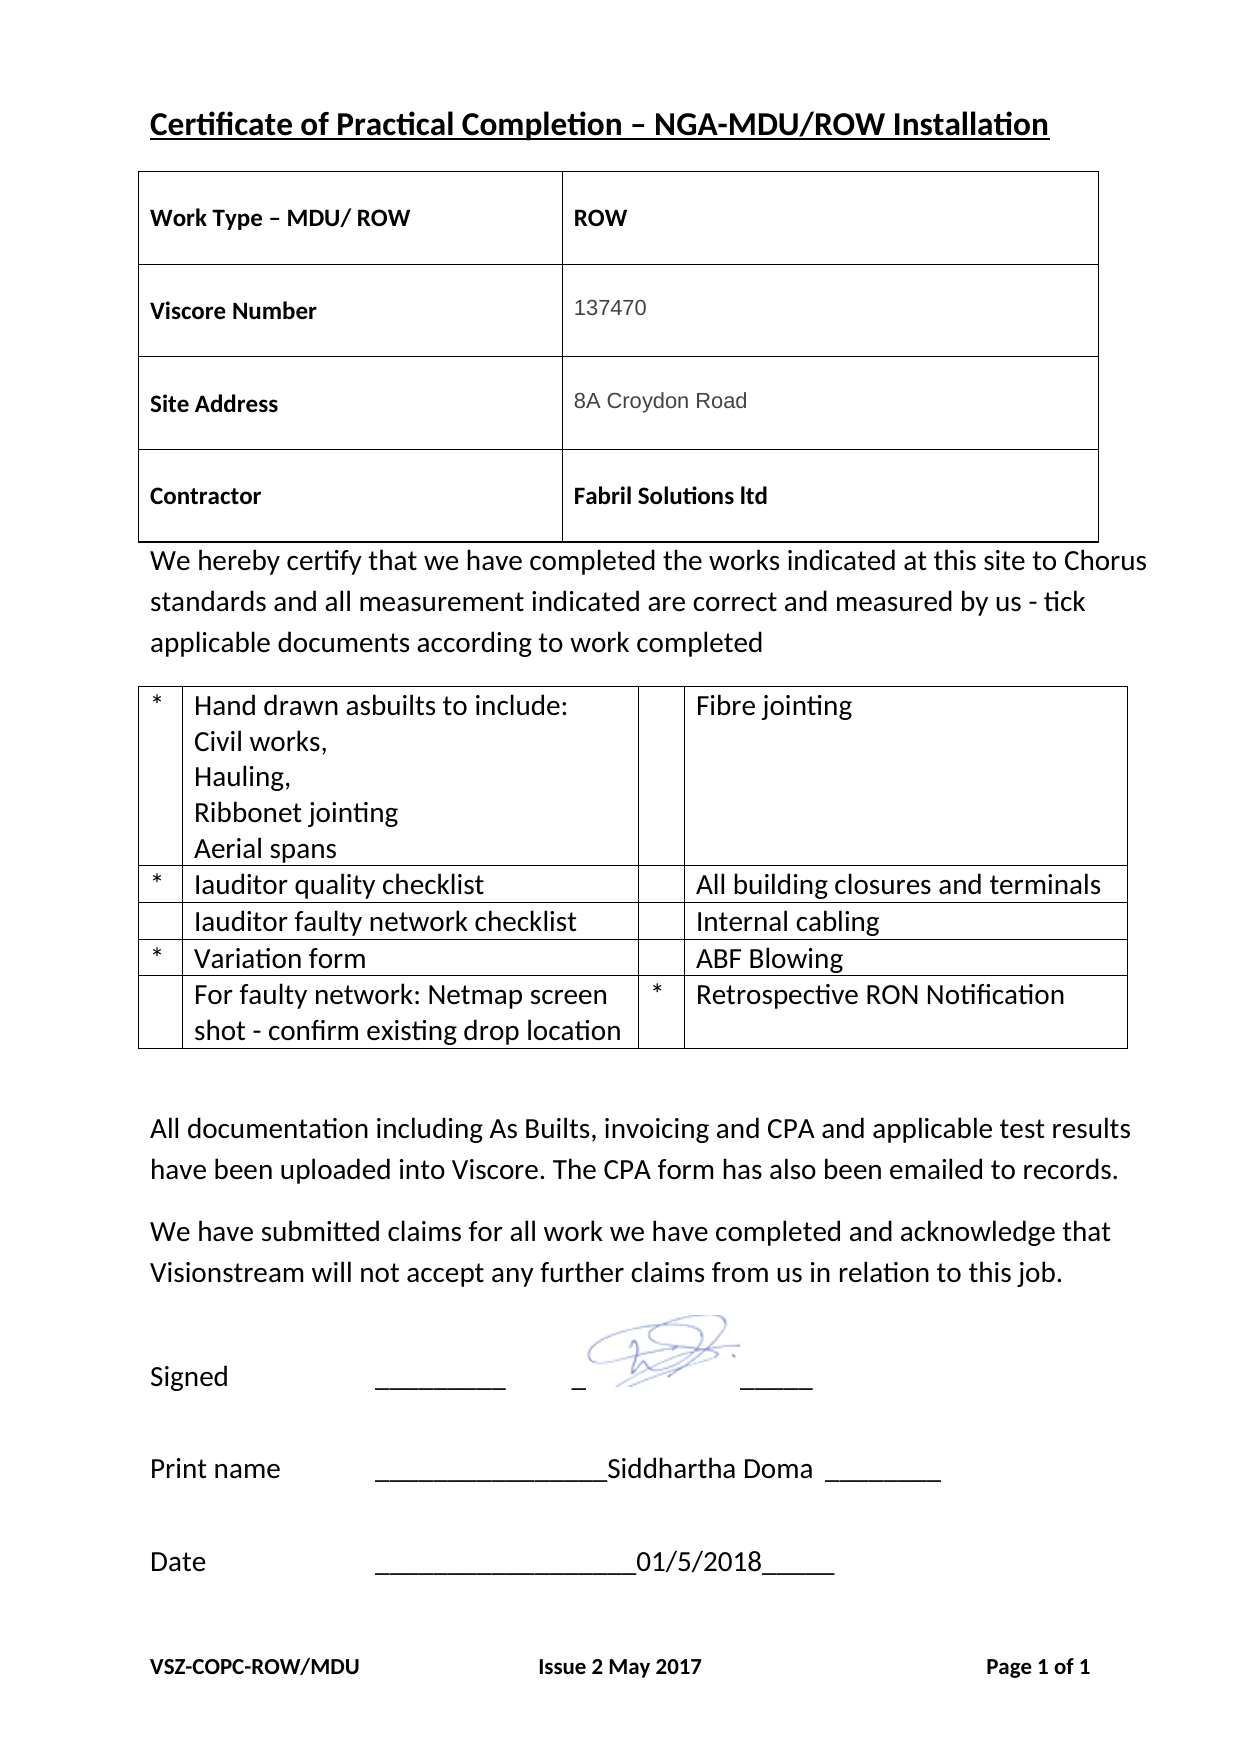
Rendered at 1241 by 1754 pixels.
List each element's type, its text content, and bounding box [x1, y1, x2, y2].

table_header [639, 687, 684, 865]
table_cell Fabril Solutions ltd [563, 450, 1098, 541]
table_header Work Type – MDU/ ROW [139, 172, 562, 264]
table_cell [639, 866, 684, 902]
table_cell Internal cabling [685, 903, 1127, 939]
table_header ROW [563, 172, 1098, 264]
table_cell For faulty network: Netmap screen shot - confirm existing drop location [183, 976, 638, 1048]
table_cell [139, 903, 182, 939]
table_cell * [139, 940, 182, 975]
table_cell [639, 903, 684, 939]
text Certificate of Practical Completion – NGA-MDU/ROW Installation [150, 103, 1152, 144]
table_cell Iauditor faulty network checklist [183, 903, 638, 939]
text Signed _________ ______ [150, 1316, 1152, 1394]
table_cell Contractor [139, 450, 562, 541]
table_cell All building closures and terminals [685, 866, 1127, 902]
table_cell * [139, 866, 182, 902]
table_cell ABF Blowing [685, 940, 1127, 975]
text All documentation including As Builts, invoicing and CPA and applicable test results have been uploaded into Viscore. The CPA form has also been emailed to records. [150, 1110, 1152, 1187]
table_cell 137470 [563, 265, 1098, 356]
table_cell Viscore Number [139, 265, 562, 356]
table_cell Site Address [139, 357, 562, 449]
text Print name ________________Siddhartha Doma ________ [150, 1451, 1152, 1486]
text We have submitted claims for all work we have completed and acknowledge that Visionstream will not accept any further claims from us in relation to this job. [150, 1213, 1152, 1290]
table_cell [139, 976, 182, 1048]
table_cell * [639, 976, 684, 1048]
picture [586, 1315, 740, 1387]
table_header * [139, 687, 182, 865]
table_cell Retrospective RON Notification [685, 976, 1127, 1048]
table_cell Iauditor quality checklist [183, 866, 638, 902]
table_header Fibre jointing [685, 687, 1127, 865]
table_cell 8A Croydon Road [563, 357, 1098, 449]
table_cell Variation form [183, 940, 638, 975]
text We hereby certify that we have completed the works indicated at this site to Chorus standards and all measurement indicated are correct and measured by us - tick applicable documents according to work completed [150, 542, 1152, 660]
table_cell [639, 940, 684, 975]
text Date __________________01/5/2018_____ [150, 1543, 1152, 1578]
table_header Hand drawn asbuilts to include: Civil works, Hauling, Ribbonet jointing Aerial spans [183, 687, 638, 865]
